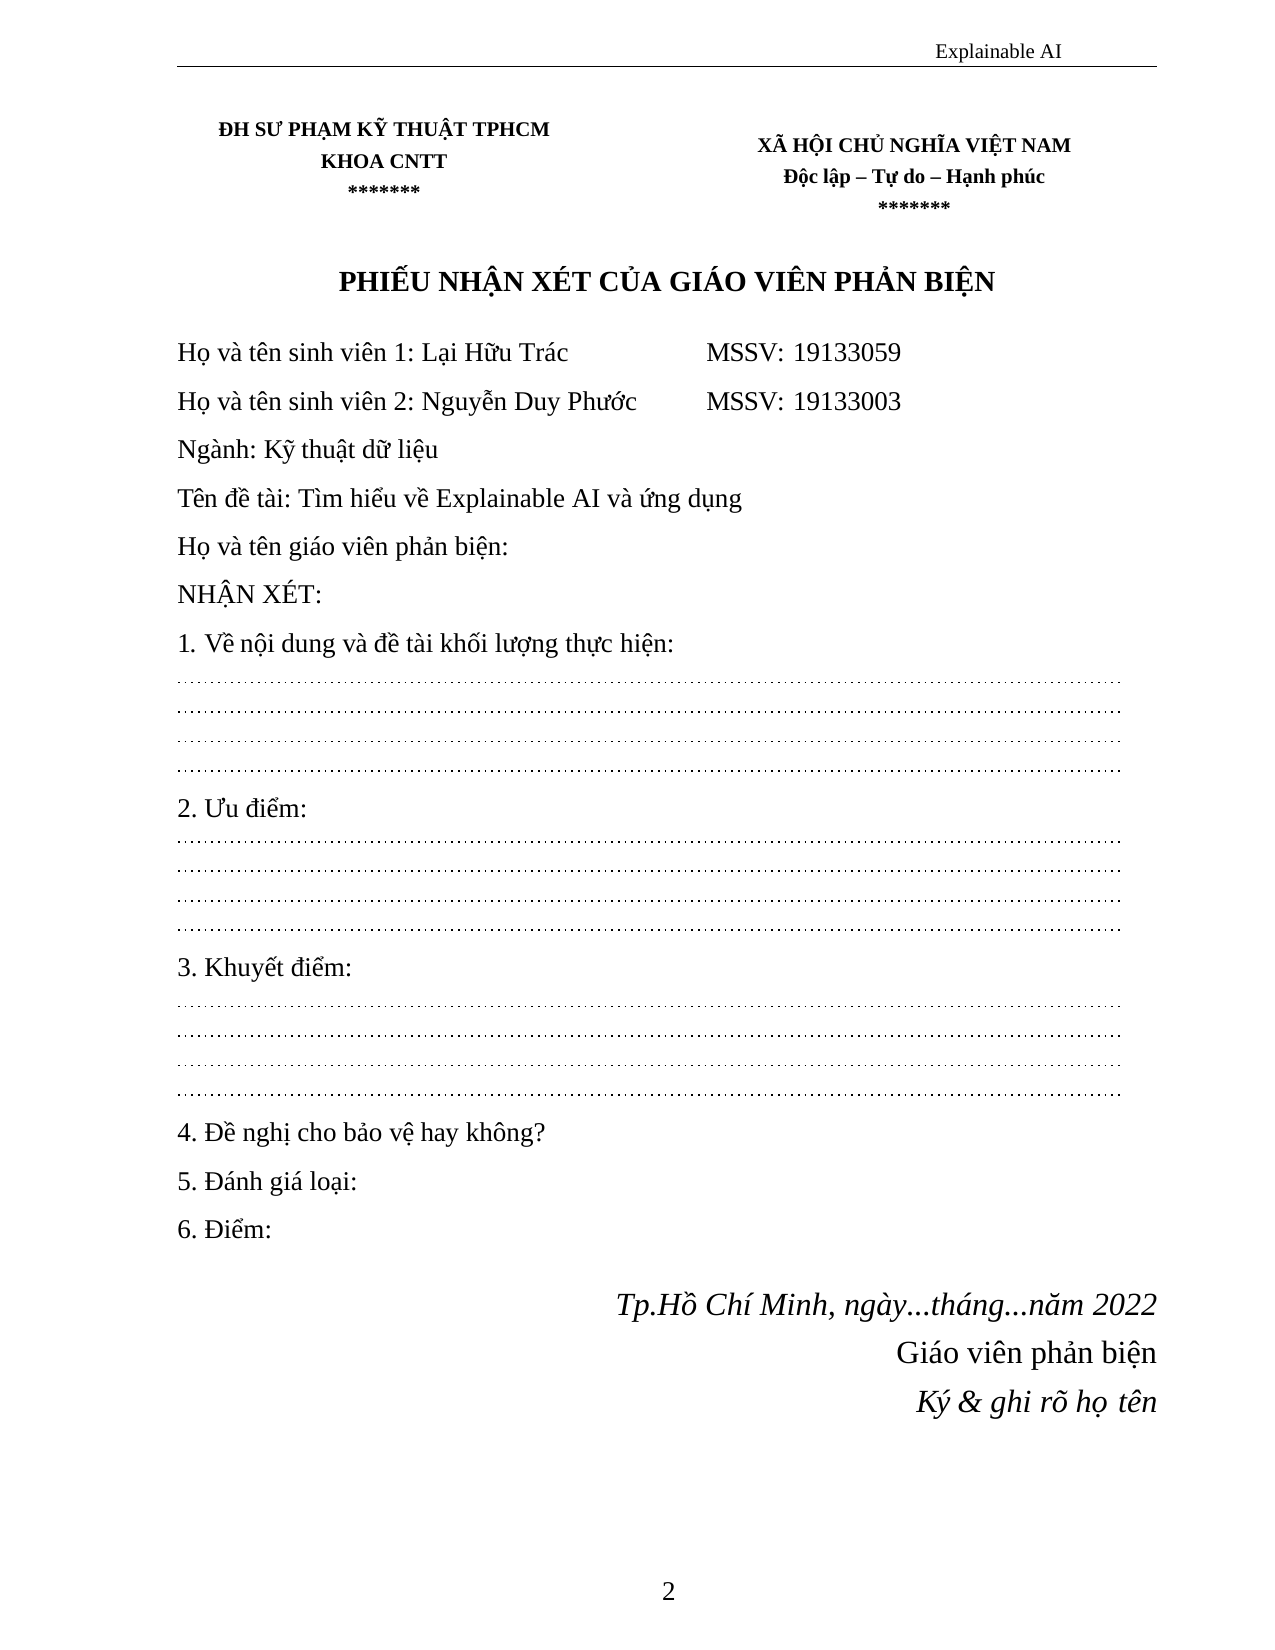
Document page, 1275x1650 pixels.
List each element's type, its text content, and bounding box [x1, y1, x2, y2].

list Đề nghị cho bảo vệ hay không? [177, 1116, 1169, 1147]
list Ưu điểm: [177, 792, 1169, 823]
list Về nội dung và đề tài khối lượng thực hiện: [177, 627, 1169, 659]
list Đánh giá loại: [177, 1165, 1169, 1196]
text NHẬN XÉT: [177, 579, 1169, 610]
list Khuyết điểm: [177, 951, 1169, 983]
text Tp.Hồ Chí Minh, ngày...tháng...năm 2022 [167, 1285, 1157, 1322]
text Ký & ghi rõ họ tên [167, 1382, 1157, 1419]
text PHIẾU NHẬN XÉT CỦA GIÁO VIÊN PHẢN BIỆN [173, 264, 1161, 298]
text Họ và tên sinh viên 1: Lại Hữu Trác MSSV: 19133059 Họ và tên sinh viên 2: Nguyễn Duy Phước MSSV: 19133003 Ngành: Kỹ thuật dữ liệu [177, 336, 901, 464]
text ******* [217, 180, 551, 204]
text Tên đề tài: Tìm hiểu về Explainable AI và ứng dụng [177, 482, 977, 513]
text Họ và tên giáo viên phản biện: [177, 530, 977, 562]
text Độc lập – Tự do – Hạnh phúc [755, 164, 1073, 188]
text ĐH SƯ PHẠM KỸ THUẬT TPHCM KHOA CNTT [217, 117, 551, 173]
text Giáo viên phản biện [167, 1334, 1157, 1371]
list Điểm: [177, 1213, 1169, 1244]
text XÃ HỘI CHỦ NGHĨA VIỆT NAM [755, 133, 1073, 157]
text ******* [755, 196, 1073, 220]
